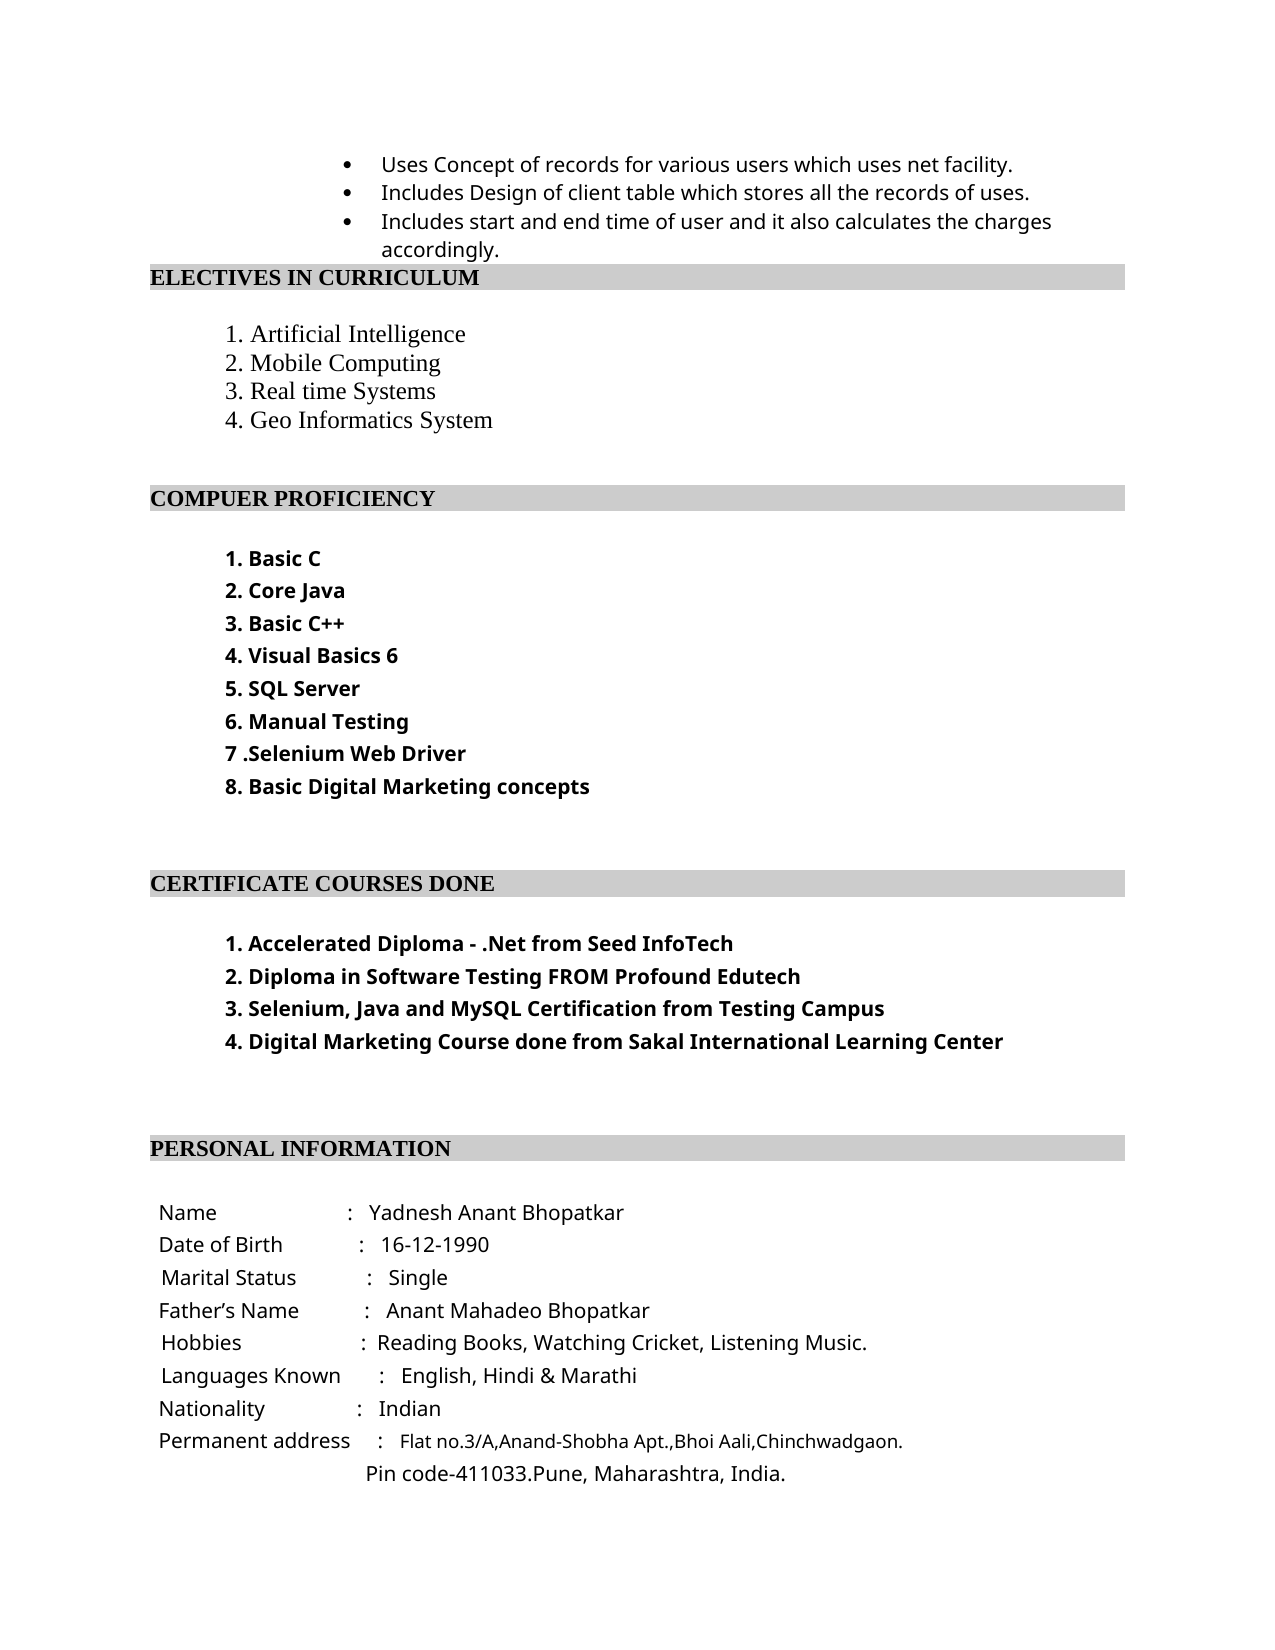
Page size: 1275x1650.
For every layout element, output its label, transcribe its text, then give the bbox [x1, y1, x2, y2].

subtitle ELECTIVES IN CURRICULUM [150, 264, 1125, 290]
text 3. Selenium, Java and MySQL Certification from Testing Campus [225, 994, 1125, 1023]
text Marital Status : Single [150, 1263, 1125, 1292]
text 3. Real time Systems [150, 376, 1125, 405]
text 1. Artificial Intelligence [150, 319, 1125, 348]
list Includes start and end time of user and it also calculates the charges accordingly. [344, 207, 1125, 264]
text Name : Yadnesh Anant Bhopatkar [131, 1198, 1125, 1226]
text 8. Basic Digital Marketing concepts [225, 772, 1125, 801]
text 2. Core Java [225, 576, 1125, 605]
text Father’s Name : Anant Mahadeo Bhopatkar [131, 1296, 1125, 1324]
text 6. Manual Testing [225, 707, 1125, 735]
text 2. Mobile Computing [150, 348, 1125, 376]
subtitle PERSONAL INFORMATION [150, 1135, 1125, 1161]
subtitle COMPUER PROFICIENCY [150, 485, 1125, 511]
text 4. Geo Informatics System [150, 405, 1125, 434]
text 1. Accelerated Diploma - .Net from Seed InfoTech [225, 929, 1125, 958]
text Date of Birth : 16-12-1990 [131, 1231, 1125, 1259]
text 7 .Selenium Web Driver [225, 739, 1125, 768]
text 2. Diploma in Software Testing FROM Profound Edutech [225, 962, 1125, 990]
text Pin code-411033.Pune, Maharashtra, India. [131, 1459, 1125, 1487]
text Nationality : Indian [131, 1394, 1125, 1422]
subtitle CERTIFICATE COURSES DONE [150, 870, 1125, 897]
text 4. Digital Marketing Course done from Sakal International Learning Center [225, 1027, 1125, 1088]
text 3. Basic C++ [225, 609, 1125, 637]
text 4. Visual Basics 6 [225, 642, 1125, 670]
text Permanent address : Flat no.3/A,Anand-Shobha Apt.,Bhoi Aali,Chinchwadgaon. [131, 1426, 1125, 1455]
text Languages Known : English, Hindi & Marathi [150, 1361, 1125, 1389]
list Includes Design of client table which stores all the records of uses. [344, 178, 1125, 207]
text Hobbies : Reading Books, Watching Cricket, Listening Music. [150, 1328, 1125, 1357]
text 1. Basic C [225, 544, 1125, 572]
text 5. SQL Server [225, 674, 1125, 703]
list Uses Concept of records for various users which uses net facility. [344, 150, 1125, 178]
